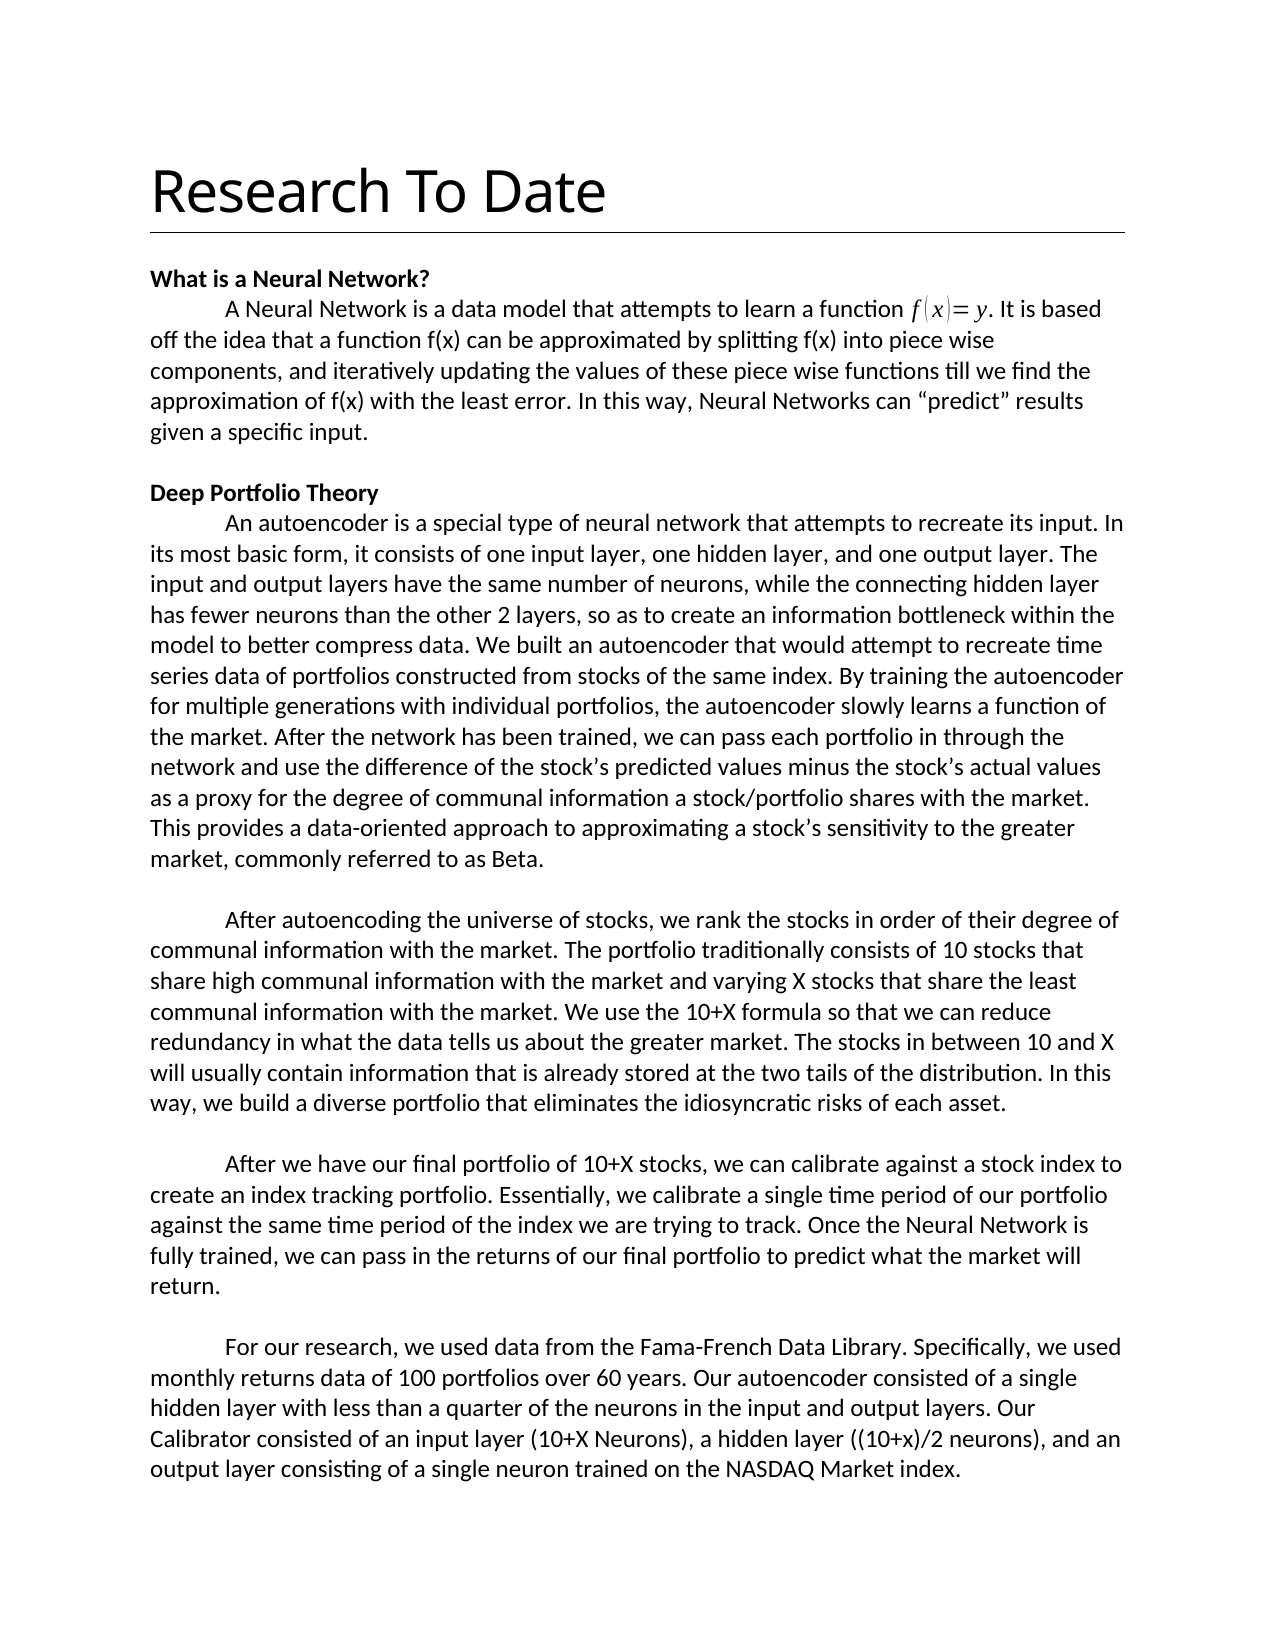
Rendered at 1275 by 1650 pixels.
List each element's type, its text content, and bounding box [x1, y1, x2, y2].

title Research To Date [150, 150, 1125, 232]
text Deep Portfolio Theory [150, 477, 1125, 507]
text For our research, we used data from the Fama-French Data Library. Specifically, we used monthly returns data of 100 portfolios over 60 years. Our autoencoder consisted of a single hidden layer with less than a quarter of the neurons in the input and output layers. Our Calibrator consisted of an input layer (10+X Neurons), a hidden layer ((10+x)/2 neurons), and an output layer consisting of a single neuron trained on the NASDAQ Market index. [150, 1331, 1125, 1484]
text After autoencoding the universe of stocks, we rank the stocks in order of their degree of communal information with the market. The portfolio traditionally consists of 10 stocks that share high communal information with the market and varying X stocks that share the least communal information with the market. We use the 10+X formula so that we can reduce redundancy in what the data tells us about the greater market. The stocks in between 10 and X will usually contain information that is already stored at the two tails of the distribution. In this way, we build a diverse portfolio that eliminates the idiosyncratic risks of each asset. [150, 904, 1125, 1118]
text An autoencoder is a special type of neural network that attempts to recreate its input. In its most basic form, it consists of one input layer, one hidden layer, and one output layer. The input and output layers have the same number of neurons, while the connecting hidden layer has fewer neurons than the other 2 layers, so as to create an information bottleneck within the model to better compress data. We built an autoencoder that would attempt to recreate time series data of portfolios constructed from stocks of the same index. By training the autoencoder for multiple generations with individual portfolios, the autoencoder slowly learns a function of the market. After the network has been trained, we can pass each portfolio in through the network and use the difference of the stock’s predicted values minus the stock’s actual values as a proxy for the degree of communal information a stock/portfolio shares with the market. This provides a data-oriented approach to approximating a stock’s sensitivity to the greater market, commonly referred to as Beta. [150, 507, 1125, 874]
text After we have our final portfolio of 10+X stocks, we can calibrate against a stock index to create an index tracking portfolio. Essentially, we calibrate a single time period of our portfolio against the same time period of the index we are trying to track. Once the Neural Network is fully trained, we can pass in the returns of our final portfolio to predict what the market will return. [150, 1148, 1125, 1301]
text A Neural Network is a data model that attempts to learn a function . It is based off the idea that a function f(x) can be approximated by splitting f(x) into piece wise components, and iteratively updating the values of these piece wise functions till we find the approximation of f(x) with the least error. In this way, Neural Networks can “predict” results given a specific input. [150, 294, 1125, 446]
text What is a Neural Network? [150, 263, 1125, 294]
